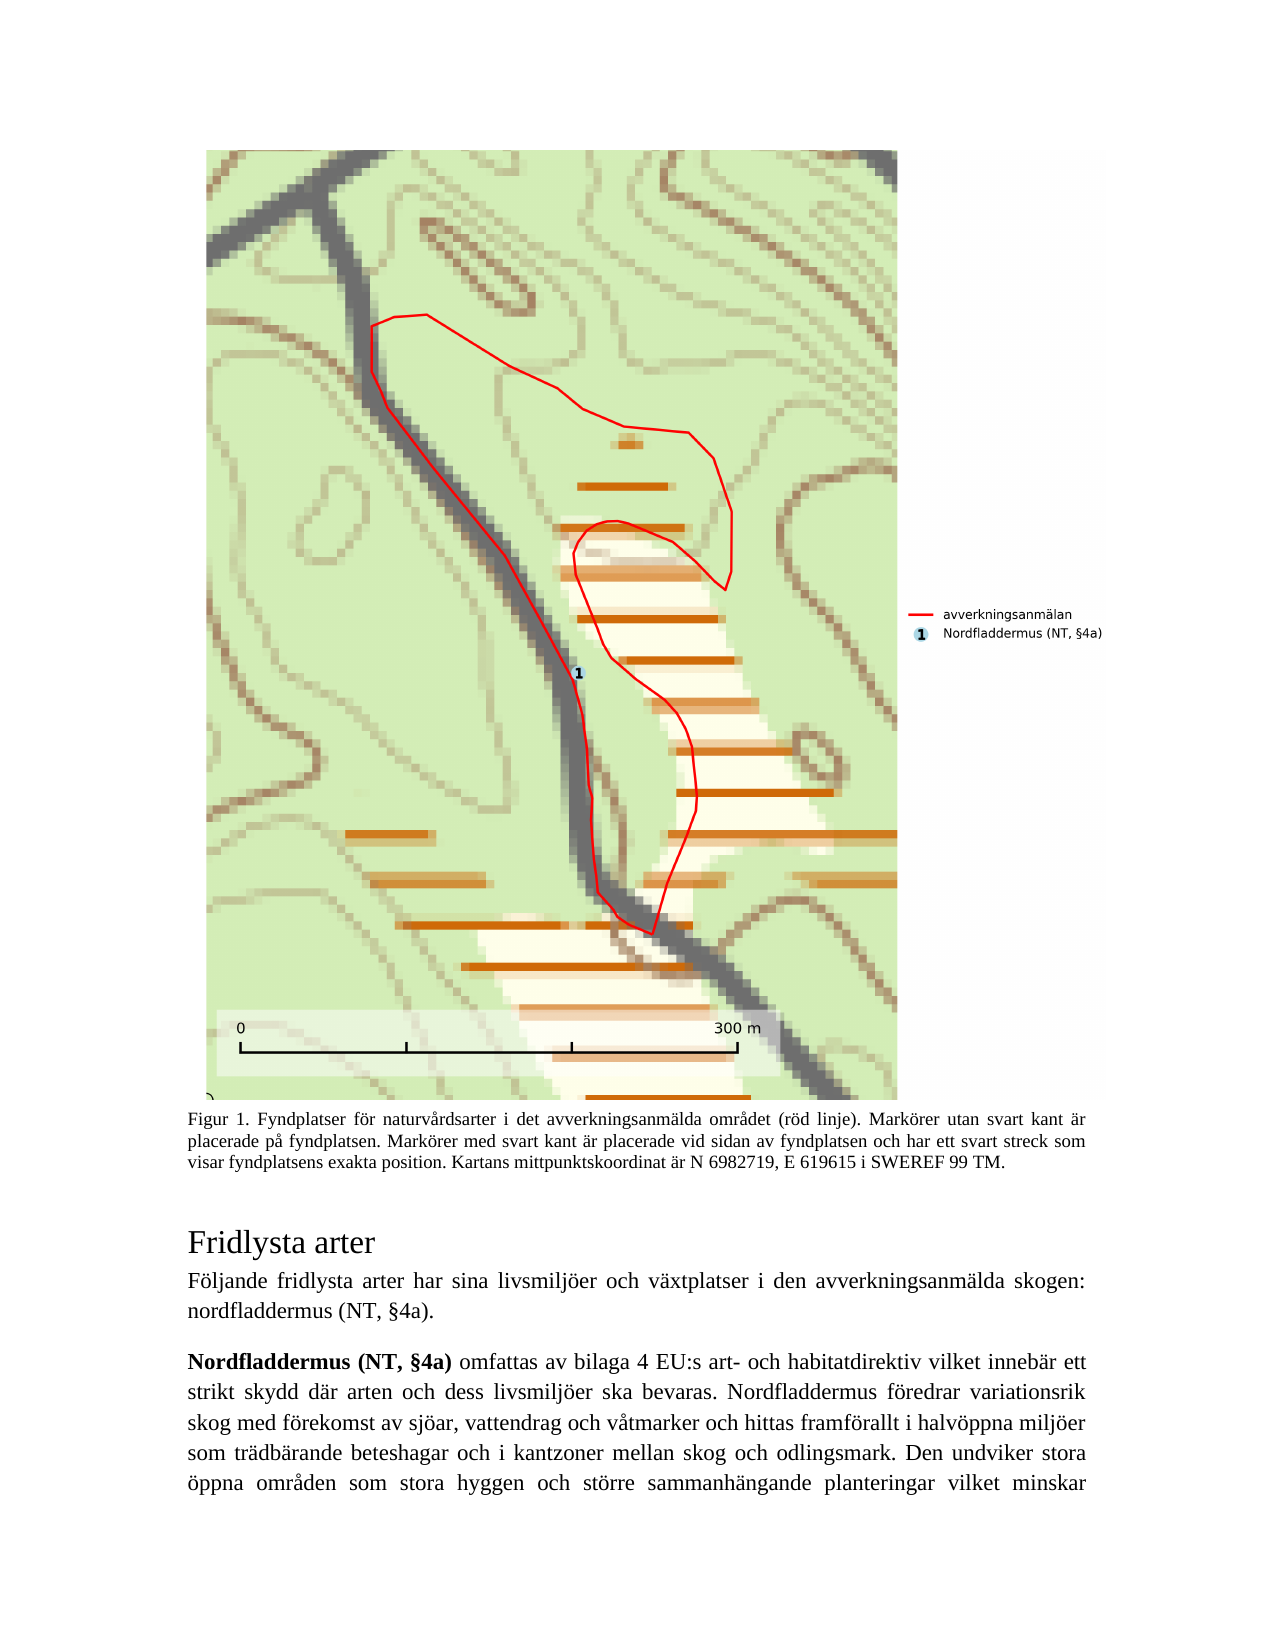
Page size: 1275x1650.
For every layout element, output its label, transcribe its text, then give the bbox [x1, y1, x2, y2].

text Figur 1. Fyndplatser för naturvårdsarter i det avverkningsanmälda området (röd linje). Markörer utan svart kant är placerade på fyndplatsen. Markörer med svart kant är placerade vid sidan av fyndplatsen och har ett svart streck som visar fyndplatsens exakta position. Kartans mittpunktskoordinat är N 6982719, E 619615 i SWEREF 99 TM. [187, 1108, 1087, 1173]
subtitle Fridlysta arter [187, 1223, 1087, 1261]
picture [206, 150, 1107, 1100]
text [187, 1348, 1087, 1495]
text Följande fridlysta arter har sina livsmiljöer och växtplatser i den avverkningsanmälda skogen: nordfladdermus (NT, §4a). [187, 1267, 1087, 1323]
